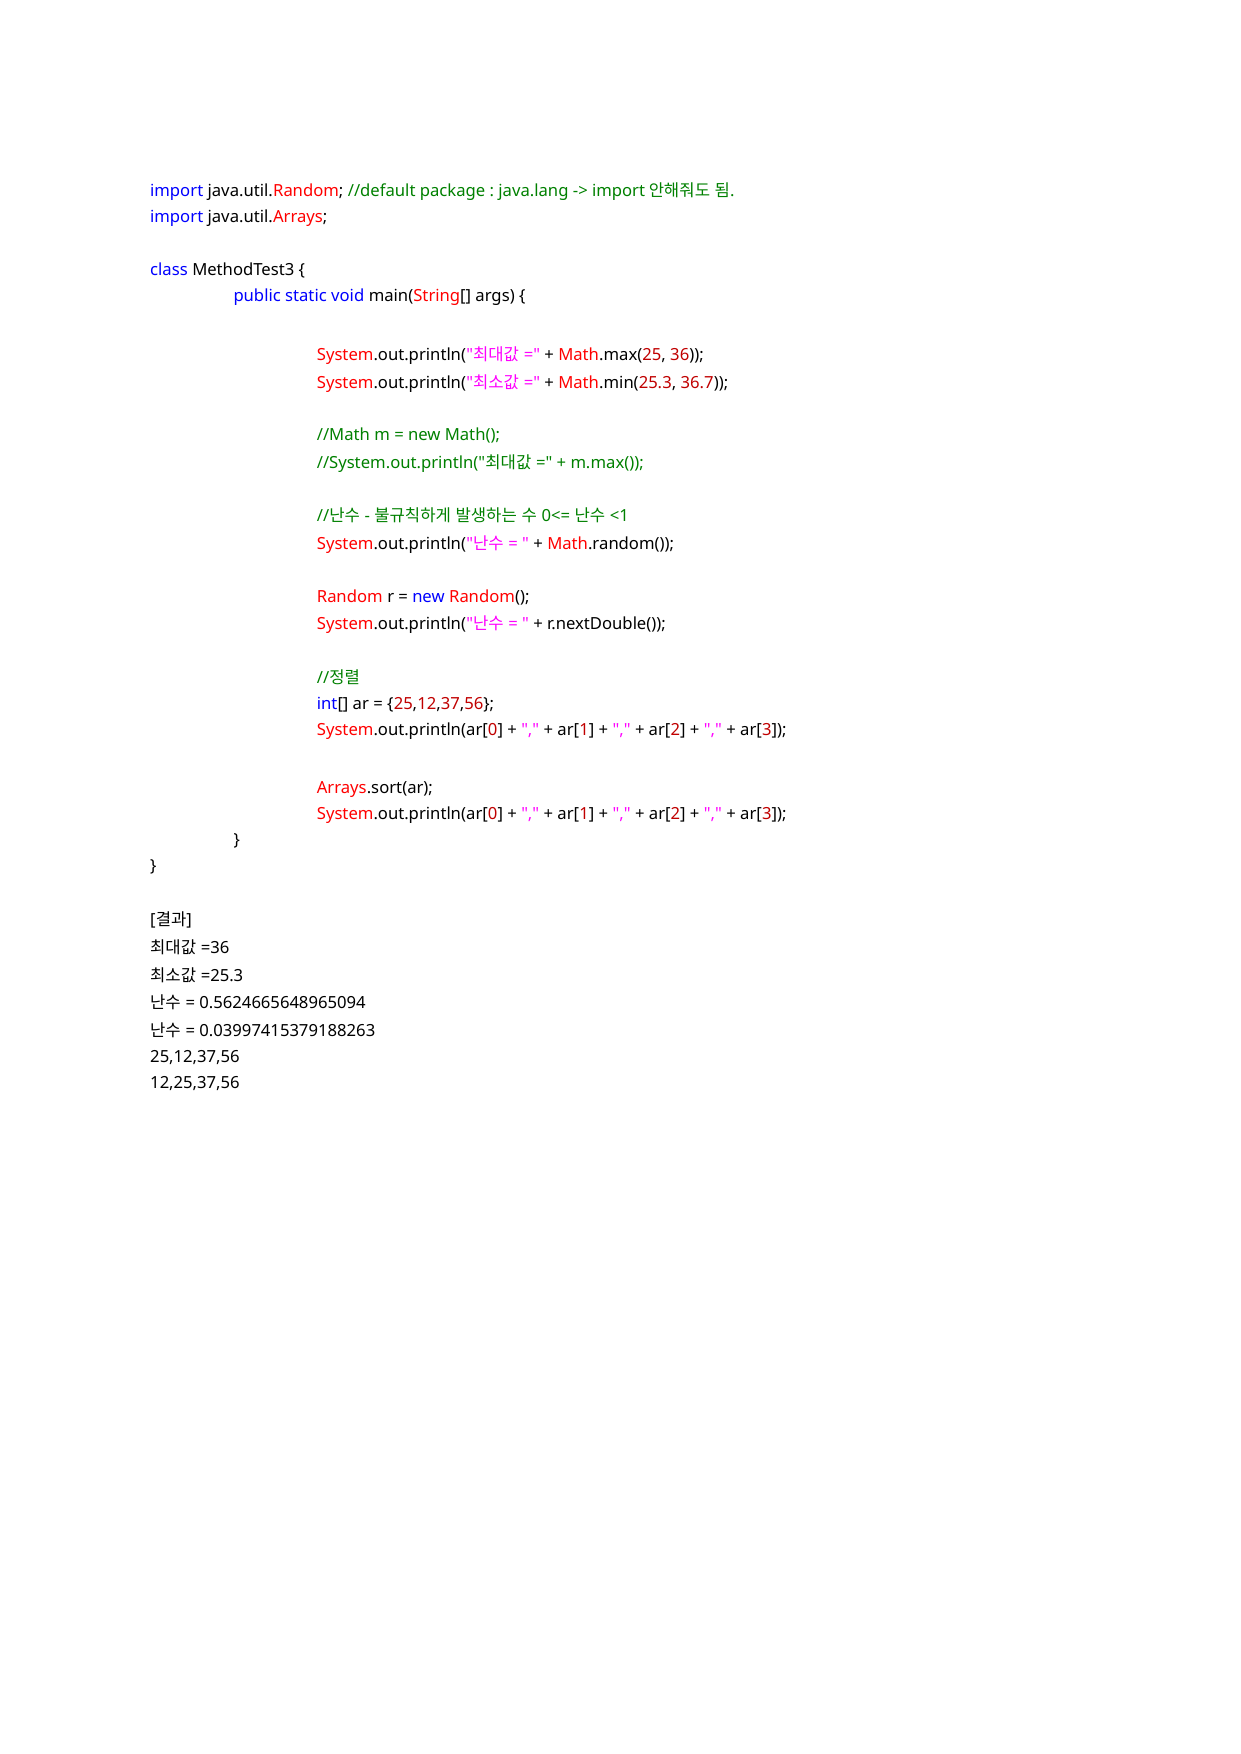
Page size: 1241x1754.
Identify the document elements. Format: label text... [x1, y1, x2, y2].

text 최대값 =36 [150, 934, 1090, 958]
text //System.out.println("최대값 =" + m.max()); [150, 449, 1090, 473]
text System.out.println("난수 = " + Math.random()); [150, 530, 1090, 554]
text int[] ar = {25,12,37,56}; [150, 692, 1090, 714]
text Arrays.sort(ar); [150, 776, 1090, 798]
text 난수 = 0.03997415379188263 [150, 1017, 1090, 1041]
text 25,12,37,56 [150, 1045, 1090, 1068]
text 최소값 =25.3 [150, 962, 1090, 986]
text class MethodTest3 { [150, 257, 1090, 280]
text System.out.println(ar[0] + "," + ar[1] + "," + ar[2] + "," + ar[3]); [150, 802, 1090, 824]
text System.out.println("최대값 =" + Math.max(25, 36)); [150, 341, 1090, 365]
text System.out.println("최소값 =" + Math.min(25.3, 36.7)); [150, 369, 1090, 393]
text 난수 = 0.5624665648965094 [150, 989, 1090, 1014]
text import java.util.Random; //default package : java.lang -> import안해줘도 됨. [150, 177, 1090, 201]
text //정렬 [150, 664, 1090, 688]
text [결과] [150, 906, 1090, 930]
text //Math m = new Math(); [150, 423, 1090, 445]
text //난수 - 불규칙하게 발생하는 수 0<= 난수 <1 [150, 502, 1090, 527]
text } [150, 854, 1090, 877]
text System.out.println(ar[0] + "," + ar[1] + "," + ar[2] + "," + ar[3]); [150, 718, 1090, 741]
text import java.util.Arrays; [150, 205, 1090, 228]
text Random r = new Random(); [150, 584, 1090, 607]
text System.out.println("난수 = " + r.nextDouble()); [150, 610, 1090, 634]
text public static void main(String[] args) { [150, 283, 1090, 306]
text } [150, 828, 1090, 851]
text 12,25,37,56 [150, 1071, 1090, 1094]
